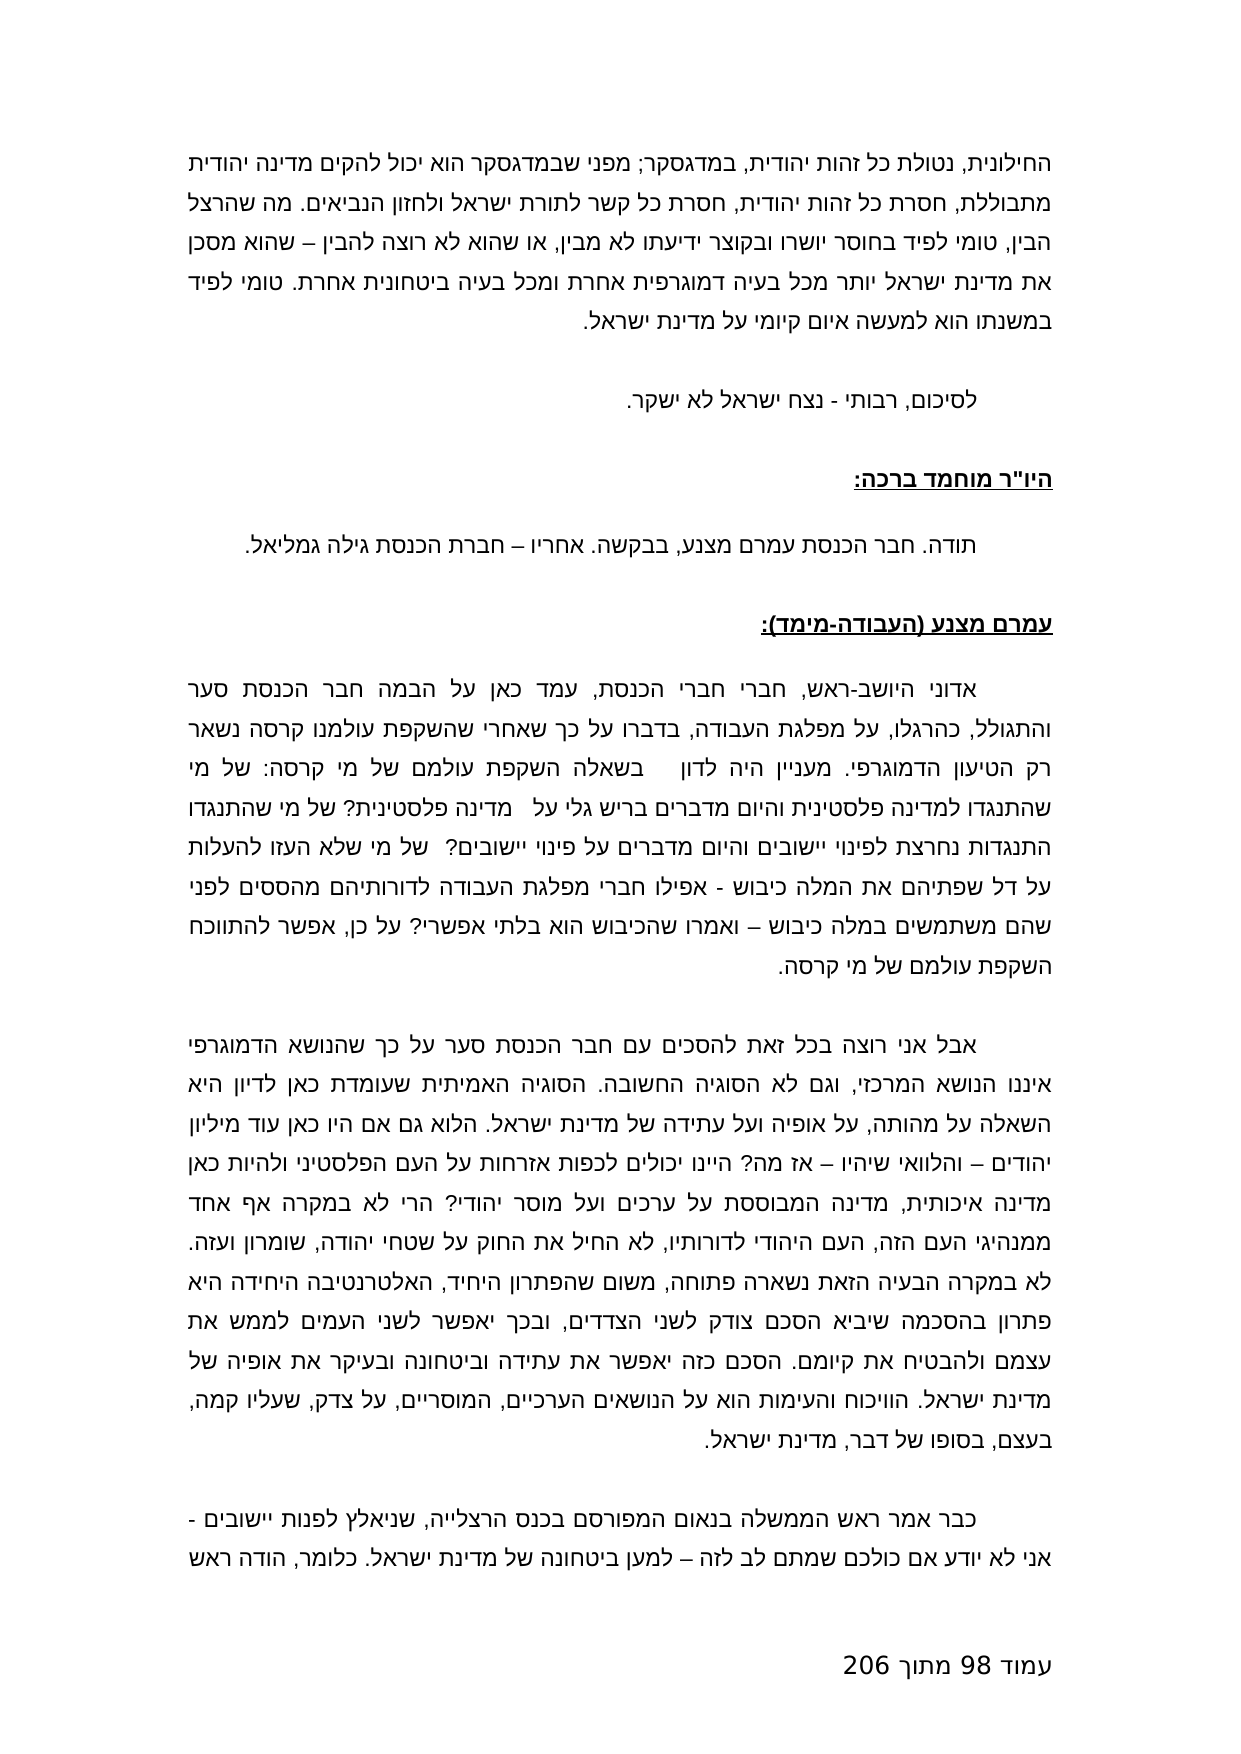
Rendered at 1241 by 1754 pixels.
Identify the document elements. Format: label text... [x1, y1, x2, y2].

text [187, 150, 1053, 334]
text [187, 1506, 1053, 1571]
text אדוני היושב-ראש, חברי חברי הכנסת, עמד כאן על הבמה חבר הכנסת סער והתגולל, כהרגלו, על מפלגת העבודה, בדברו על כך שאחרי שהשקפת עולמנו קרסה נשאר רק הטיעון הדמוגרפי. מעניין היה לדון בשאלה השקפת עולמם של מי קרסה: של מי שהתנגדו למדינה פלסטינית והיום מדברים בריש גלי על מדינה פלסטינית? של מי שהתנגדו התנגדות נחרצת לפינוי יישובים והיום מדברים על פינוי יישובים? של מי שלא העזו להעלות על דל שפתיהם את המלה כיבוש - אפילו חברי מפלגת העבודה לדורותיהם מהססים לפני שהם משתמשים במלה כיבוש – ואמרו שהכיבוש הוא בלתי אפשרי? על כן, אפשר להתווכח השקפת עולמם של מי קרסה. [187, 676, 1053, 979]
text לסיכום, רבותי - נצח ישראל לא ישקר. [187, 387, 1053, 413]
text אבל אני רוצה בכל זאת להסכים עם חבר הכנסת סער על כך שהנושא הדמוגרפי איננו הנושא המרכזי, וגם לא הסוגיה החשובה. הסוגיה האמיתית שעומדת כאן לדיון היא השאלה על מהותה, על אופיה ועל עתידה של מדינת ישראל. הלוא גם אם היו כאן עוד מיליון יהודים – והלוואי שיהיו – אז מה? היינו יכולים לכפות אזרחות על העם הפלסטיני ולהיות כאן מדינה איכותית, מדינה המבוססת על ערכים ועל מוסר יהודי? הרי לא במקרה אף אחד ממנהיגי העם הזה, העם היהודי לדורותיו, לא החיל את החוק על שטחי יהודה, שומרון ועזה. לא במקרה הבעיה הזאת נשארה פתוחה, משום שהפתרון היחיד, האלטרנטיבה היחידה היא פתרון בהסכמה שיביא הסכם צודק לשני הצדדים, ובכך יאפשר לשני העמים לממש את עצמם ולהבטיח את קיומם. הסכם כזה יאפשר את עתידה וביטחונה ובעיקר את אופיה של מדינת ישראל. הוויכוח והעימות הוא על הנושאים הערכיים, המוסריים, על צדק, שעליו קמה, בעצם, בסופו של דבר, מדינת ישראל. [187, 1032, 1053, 1453]
text עמרם מצנע (העבודה-מימד): [187, 611, 1053, 637]
text היו"ר מוחמד ברכה: [187, 466, 1053, 492]
text תודה. חבר הכנסת עמרם מצנע, בבקשה. אחריו – חברת הכנסת גילה גמליאל. [187, 532, 1053, 558]
